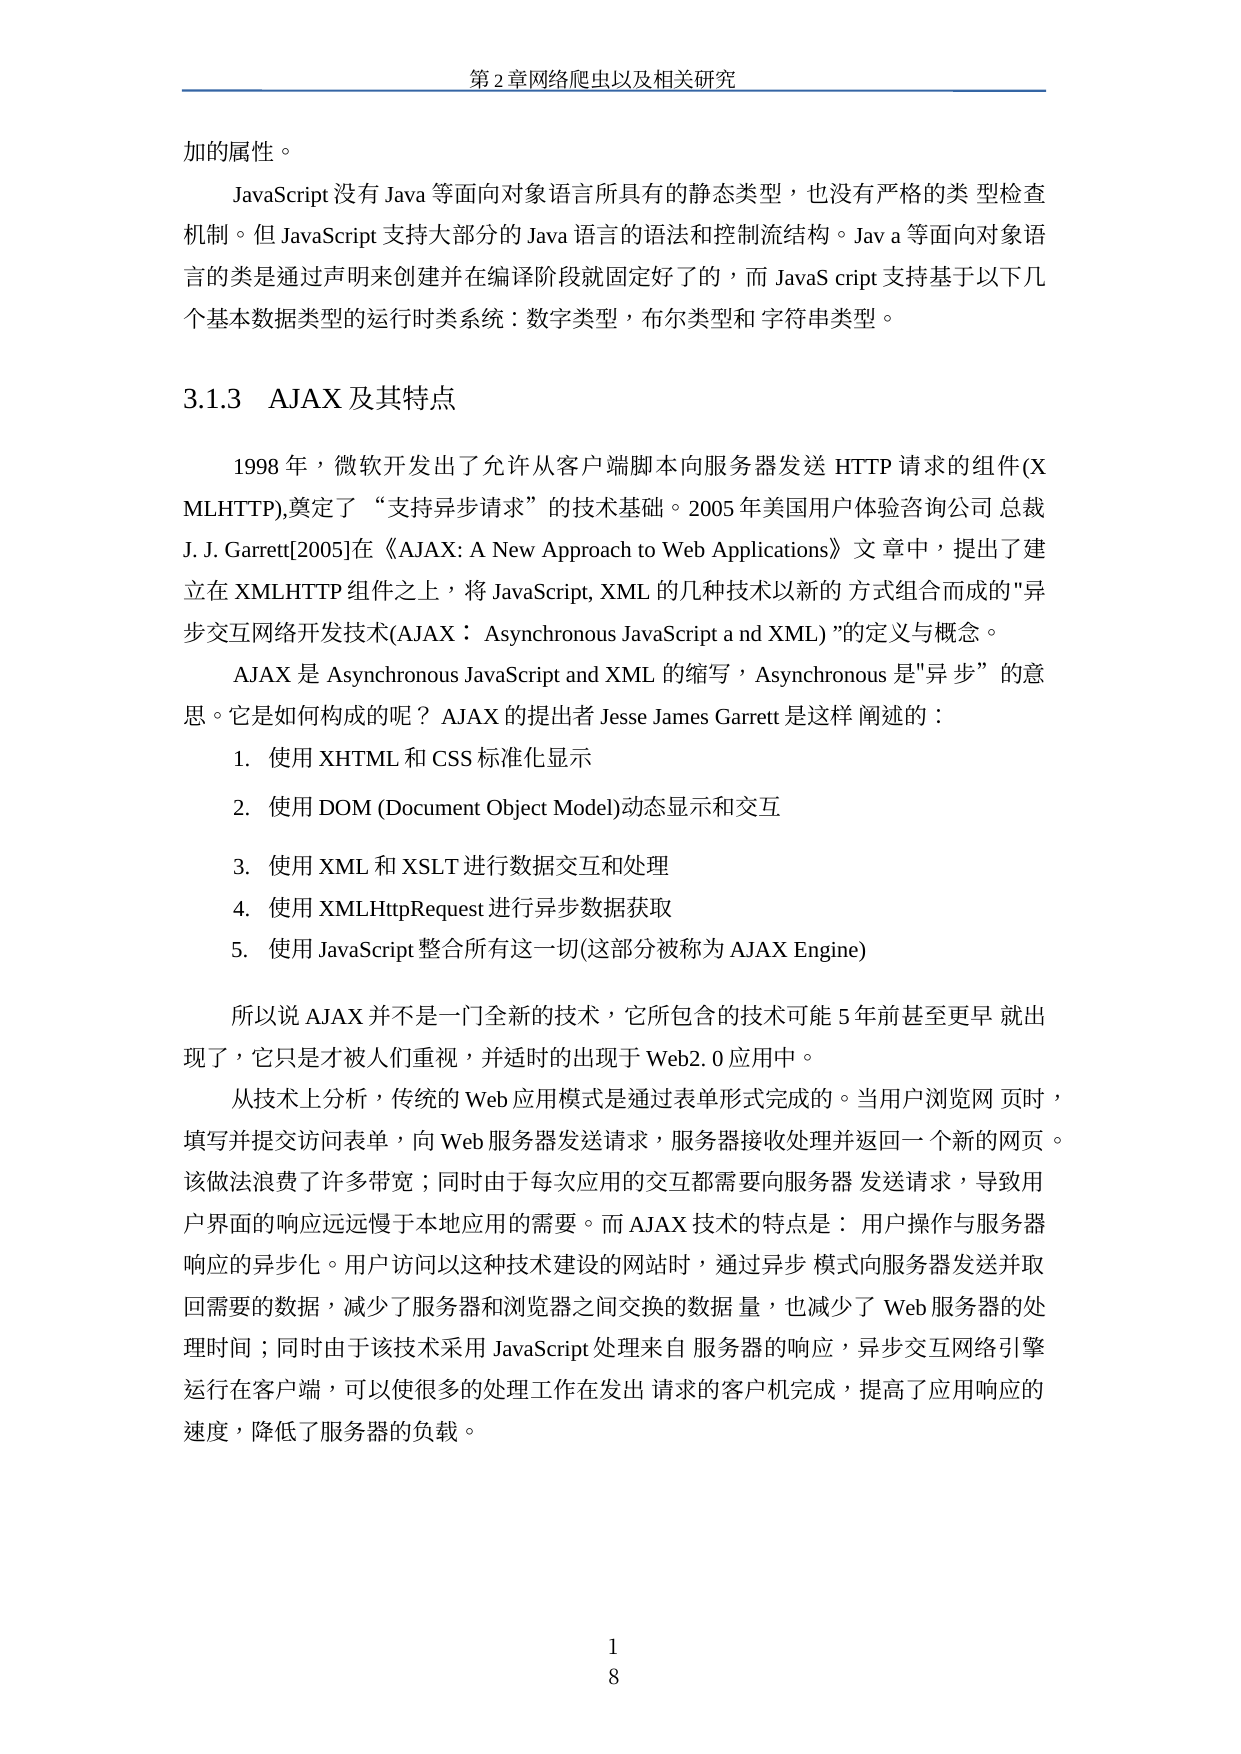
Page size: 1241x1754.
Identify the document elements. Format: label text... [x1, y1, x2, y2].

list 使用XML和XSLT进行数据交互和处理 [183, 841, 1046, 883]
list 使用JavaScript整合所有这一切(这部分被称为AJAX Engine) [183, 924, 1046, 966]
text 从技术上分析，传统的Web应用模式是通过表单形式完成的。当用户浏览网 页时，填写并提交访问表单，向Web服务器发送请求，服务器接收处理并返回一 个新的网页。该做法浪费了许多带宽；同时由于每次应用的交互都需要向服务器 发送请求，导致用户界面的响应远远慢于本地应用的需要。而AJAX技术的特点是： 用户操作与服务器响应的异步化。用户访问以这种技术建设的网站时，通过异步 模式向服务器发送并取回需要的数据，减少了服务器和浏览器之间交换的数据 量，也减少了Web服务器的处理时间；同时由于该技术采用JavaScript处理来自 服务器的响应，异步交互网络引擎运行在客户端，可以使很多的处理工作在发出 请求的客户机完成，提高了应用响应的速度，降低了服务器的负载。 [183, 1074, 1046, 1448]
list 使用XHTML和CSS标准化显示 [183, 733, 1046, 774]
subtitle AJAX及其特点 [183, 377, 1046, 416]
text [183, 127, 1046, 169]
list 使用XMLHttpRequest进行异步数据获取 [183, 883, 1046, 924]
list 使用DOM (Document Object Model)动态显示和交互 [183, 789, 1046, 822]
text AJAX 是 Asynchronous JavaScript and XML 的缩写，Asynchronous 是"异 步”的意思。它是如何构成的呢？ AJAX的提出者Jesse James Garrett是这样 阐述的： [183, 649, 1046, 733]
text 所以说AJAX并不是一门全新的技术，它所包含的技术可能5年前甚至更早 就出现了，它只是才被人们重视，并适时的出现于Web2. 0应用中。 [183, 991, 1046, 1074]
text 1998年，微软开发出了允许从客户端脚本向服务器发送HTTP请求的组件(X MLHTTP),奠定了 “支持异步请求”的技术基础。2005年美国用户体验咨询公司 总裁 J. J. Garrett[2005]在《AJAX: A New Approach to Web Applications》文 章中，提出了建立在XMLHTTP组件之上，将JavaScript, XML的几种技术以新的 方式组合而成的"异步交互网络开发技术(AJAX： Asynchronous JavaScript a nd XML) ”的定义与概念。 [183, 441, 1046, 649]
text JavaScript没有Java等面向对象语言所具有的静态类型，也没有严格的类 型检查机制。但JavaScript支持大部分的Java语言的语法和控制流结构。Jav a等面向对象语言的类是通过声明来创建并在编译阶段就固定好了的，而JavaS cript支持基于以下几个基本数据类型的运行时类系统：数字类型，布尔类型和 字符串类型。 [183, 169, 1046, 336]
